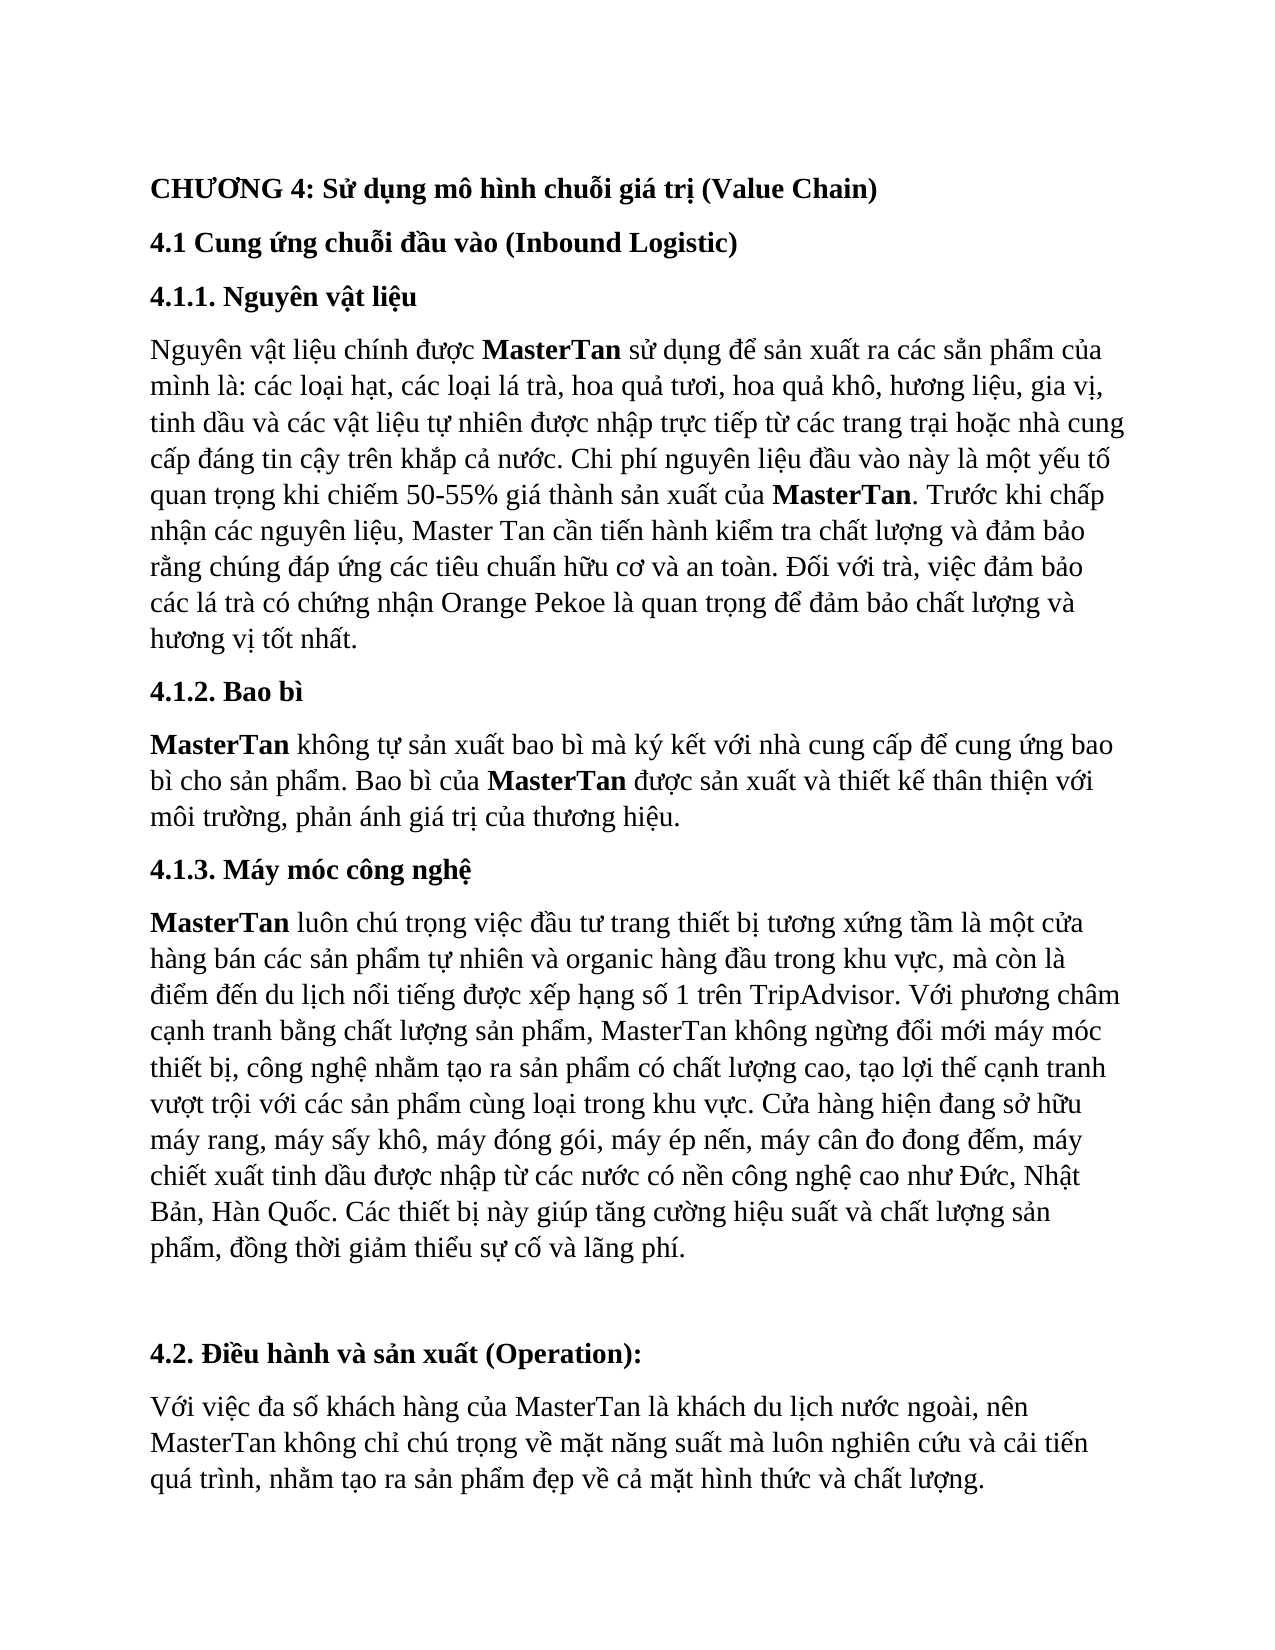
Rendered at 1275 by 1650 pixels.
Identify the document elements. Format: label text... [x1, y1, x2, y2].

text 4.1.2. Bao bì [150, 674, 1125, 708]
text Nguyên vật liệu chính được MasterTan sử dụng để sản xuất ra các sẳn phẩm của mình là: các loại hạt, các loại lá trà, hoa quả tươi, hoa quả khô, hương liệu, gia vị, tinh dầu và các vật liệu tự nhiên được nhập trực tiếp từ các trang trại hoặc nhà cung cấp đáng tin cậy trên khắp cả nước. Chi phí nguyên liệu đầu vào này là một yếu tố quan trọng khi chiếm 50-55% giá thành sản xuất của MasterTan. Trước khi chấp nhận các nguyên liệu, Master Tan cần tiến hành kiểm tra chất lượng và đảm bảo rằng chúng đáp ứng các tiêu chuẩn hữu cơ và an toàn. Đối với trà, việc đảm bảo các lá trà có chứng nhận Orange Pekoe là quan trọng để đảm bảo chất lượng và hương vị tốt nhất. [150, 332, 1125, 655]
text 4.1.1. Nguyên vật liệu [150, 279, 1125, 313]
text Với việc đa số khách hàng của MasterTan là khách du lịch nước ngoài, nên MasterTan không chỉ chú trọng về mặt năng suất mà luôn nghiên cứu và cải tiến quá trình, nhằm tạo ra sản phẩm đẹp về cả mặt hình thức và chất lượng. [150, 1389, 1125, 1495]
text 4.2. Điều hành và sản xuất (Operation): [150, 1336, 1125, 1369]
text CHƯƠNG 4: Sử dụng mô hình chuỗi giá trị (Value Chain) [150, 171, 1125, 204]
text 4.1.3. Máy móc công nghệ [150, 852, 1125, 886]
text MasterTan không tự sản xuất bao bì mà ký kết với nhà cung cấp để cung ứng bao bì cho sản phẩm. Bao bì của MasterTan được sản xuất và thiết kế thân thiện với môi trường, phản ánh giá trị của thương hiệu. [150, 727, 1125, 833]
text 4.1 Cung ứng chuỗi đầu vào (Inbound Logistic) [150, 225, 1125, 259]
text MasterTan luôn chú trọng việc đầu tư trang thiết bị tương xứng tầm là một cửa hàng bán các sản phẩm tự nhiên và organic hàng đầu trong khu vực, mà còn là điểm đến du lịch nổi tiếng được xếp hạng số 1 trên TripAdvisor. Với phương châm cạnh tranh bằng chất lượng sản phẩm, MasterTan không ngừng đổi mới máy móc thiết bị, công nghệ nhằm tạo ra sản phẩm có chất lượng cao, tạo lợi thế cạnh tranh vượt trội với các sản phẩm cùng loại trong khu vực. Cửa hàng hiện đang sở hữu máy rang, máy sấy khô, máy đóng gói, máy ép nến, máy cân đo đong đếm, máy chiết xuất tinh dầu được nhập từ các nước có nền công nghệ cao như Đức, Nhật Bản, Hàn Quốc. Các thiết bị này giúp tăng cường hiệu suất và chất lượng sản phẩm, đồng thời giảm thiểu sự cố và lãng phí. [150, 905, 1125, 1264]
